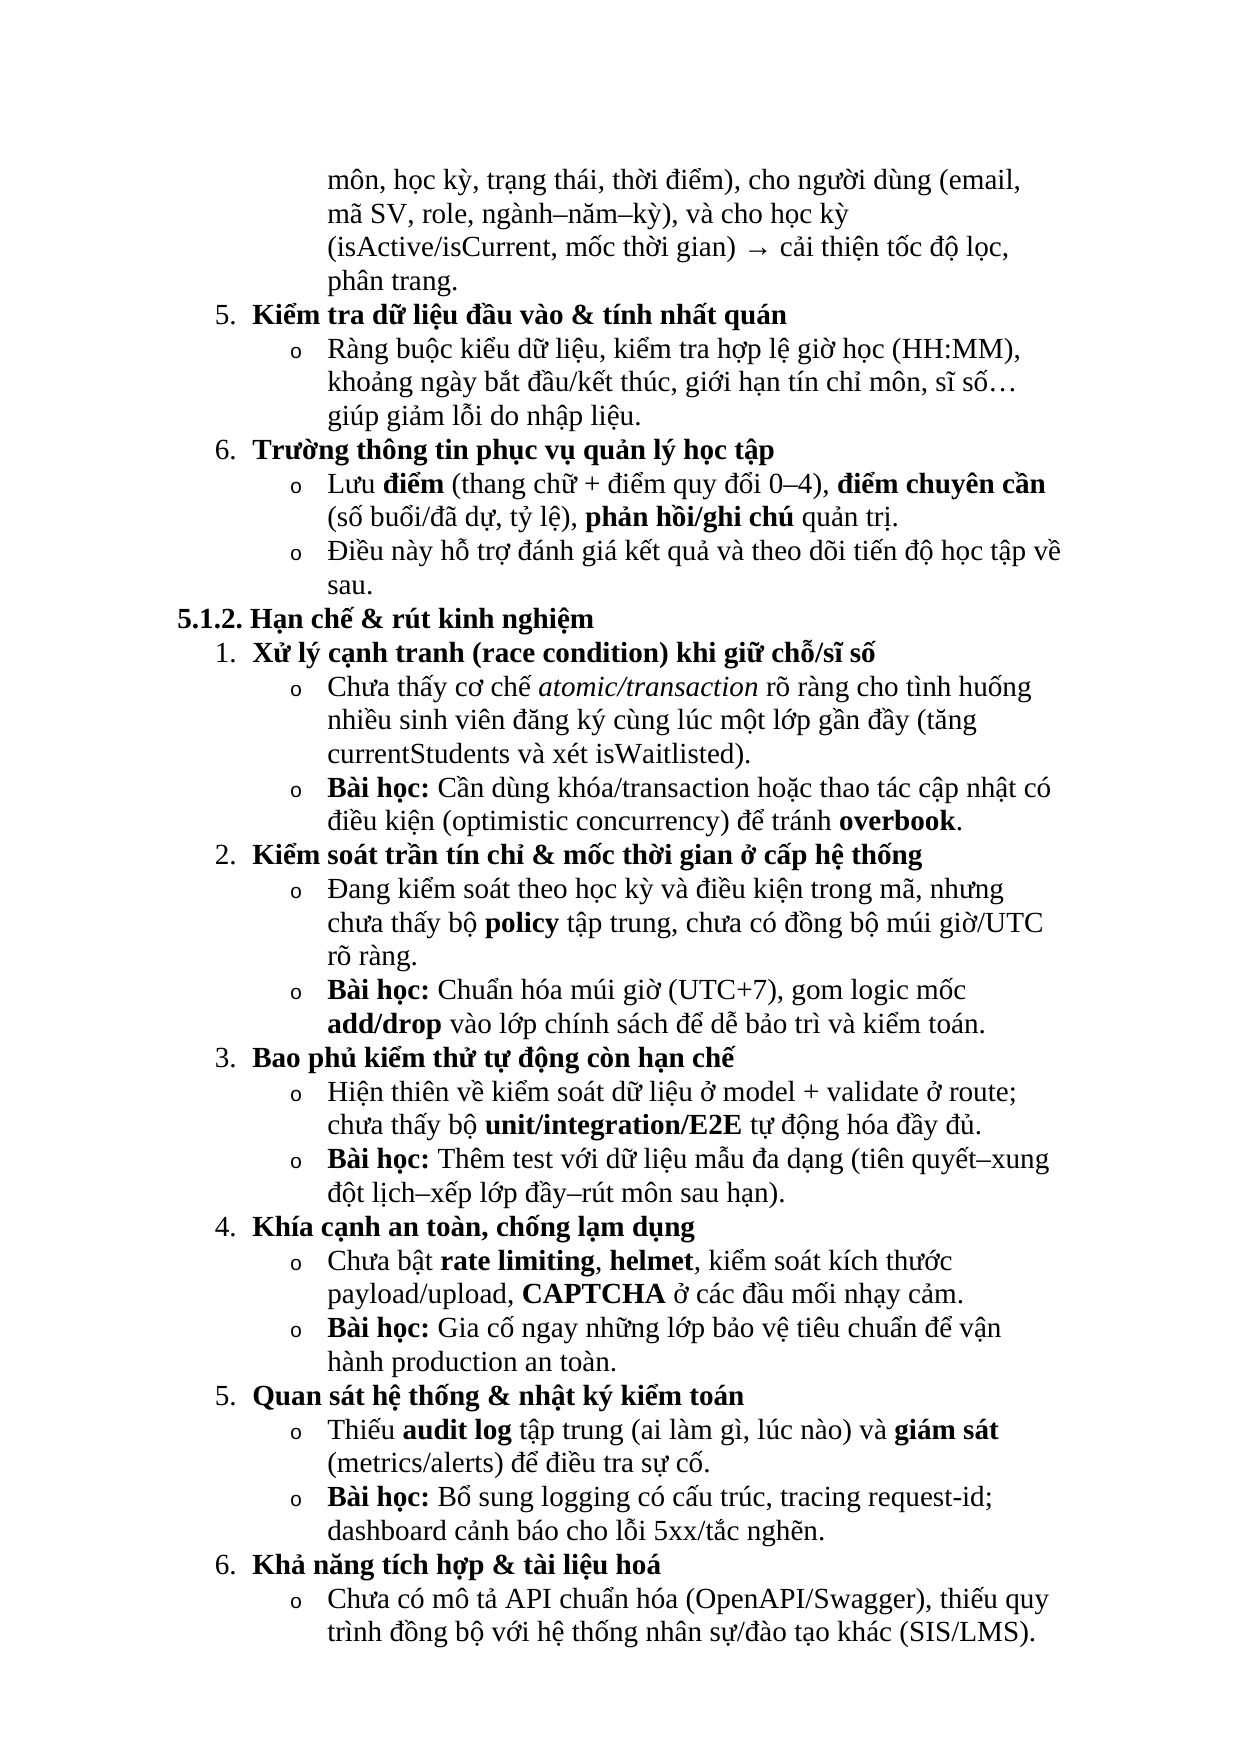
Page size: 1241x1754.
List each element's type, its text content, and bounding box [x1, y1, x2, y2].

list Xử lý cạnh tranh (race condition) khi giữ chỗ/sĩ số [214, 635, 1063, 668]
list Khía cạnh an toàn, chống lạm dụng [214, 1209, 1063, 1242]
list Bao phủ kiểm thử tự động còn hạn chế [214, 1040, 1063, 1073]
list Lưu điểm (thang chữ + điểm quy đổi 0–4), điểm chuyên cần (số buổi/đã dự, tỷ lệ), phản hồi/ghi chú quản trị. [289, 466, 1063, 533]
list Trường thông tin phục vụ quản lý học tập [214, 432, 1063, 466]
list Điều này hỗ trợ đánh giá kết quả và theo dõi tiến độ học tập về sau. [289, 533, 1063, 601]
list Ràng buộc kiểu dữ liệu, kiểm tra hợp lệ giờ học (HH:MM), khoảng ngày bắt đầu/kết thúc, giới hạn tín chỉ môn, sĩ số… giúp giảm lỗi do nhập liệu. [289, 331, 1063, 432]
list Kiểm tra dữ liệu đầu vào & tính nhất quán [214, 297, 1063, 331]
list Thiếu audit log tập trung (ai làm gì, lúc nào) và giám sát (metrics/alerts) để điều tra sự cố. [289, 1412, 1063, 1479]
list Bài học: Thêm test với dữ liệu mẫu đa dạng (tiên quyết–xung đột lịch–xếp lớp đầy–rút môn sau hạn). [289, 1141, 1063, 1208]
list Bài học: Gia cố ngay những lớp bảo vệ tiêu chuẩn để vận hành production an toàn. [289, 1310, 1063, 1377]
list Chưa thấy cơ chế atomic/transaction rõ ràng cho tình huống nhiều sinh viên đăng ký cùng lúc một lớp gần đầy (tăng currentStudents và xét isWaitlisted). [289, 669, 1063, 769]
list Chưa bật rate limiting, helmet, kiểm soát kích thước payload/upload, CAPTCHA ở các đầu mối nhạy cảm. [289, 1243, 1063, 1310]
list Khả năng tích hợp & tài liệu hoá [214, 1547, 1063, 1580]
list Bài học: Cần dùng khóa/transaction hoặc thao tác cập nhật có điều kiện (optimistic concurrency) để tránh overbook. [289, 770, 1063, 837]
list Bài học: Chuẩn hóa múi giờ (UTC+7), gom logic mốc add/drop vào lớp chính sách để dễ bảo trì và kiểm toán. [289, 972, 1063, 1039]
list Chưa có mô tả API chuẩn hóa (OpenAPI/Swagger), thiếu quy trình đồng bộ với hệ thống nhân sự/đào tạo khác (SIS/LMS). [289, 1581, 1063, 1648]
list Bài học: Bổ sung logging có cấu trúc, tracing request-id; dashboard cảnh báo cho lỗi 5xx/tắc nghẽn. [289, 1479, 1063, 1546]
list Đang kiểm soát theo học kỳ và điều kiện trong mã, nhưng chưa thấy bộ policy tập trung, chưa có đồng bộ múi giờ/UTC rõ ràng. [289, 871, 1063, 972]
list Kiểm soát trần tín chỉ & mốc thời gian ở cấp hệ thống [214, 837, 1063, 871]
list Hiện thiên về kiểm soát dữ liệu ở model + validate ở route; chưa thấy bộ unit/integration/E2E tự động hóa đầy đủ. [289, 1074, 1063, 1141]
list Quan sát hệ thống & nhật ký kiểm toán [214, 1378, 1063, 1411]
text 5.1.2. Hạn chế & rút kinh nghiệm [177, 601, 1063, 634]
